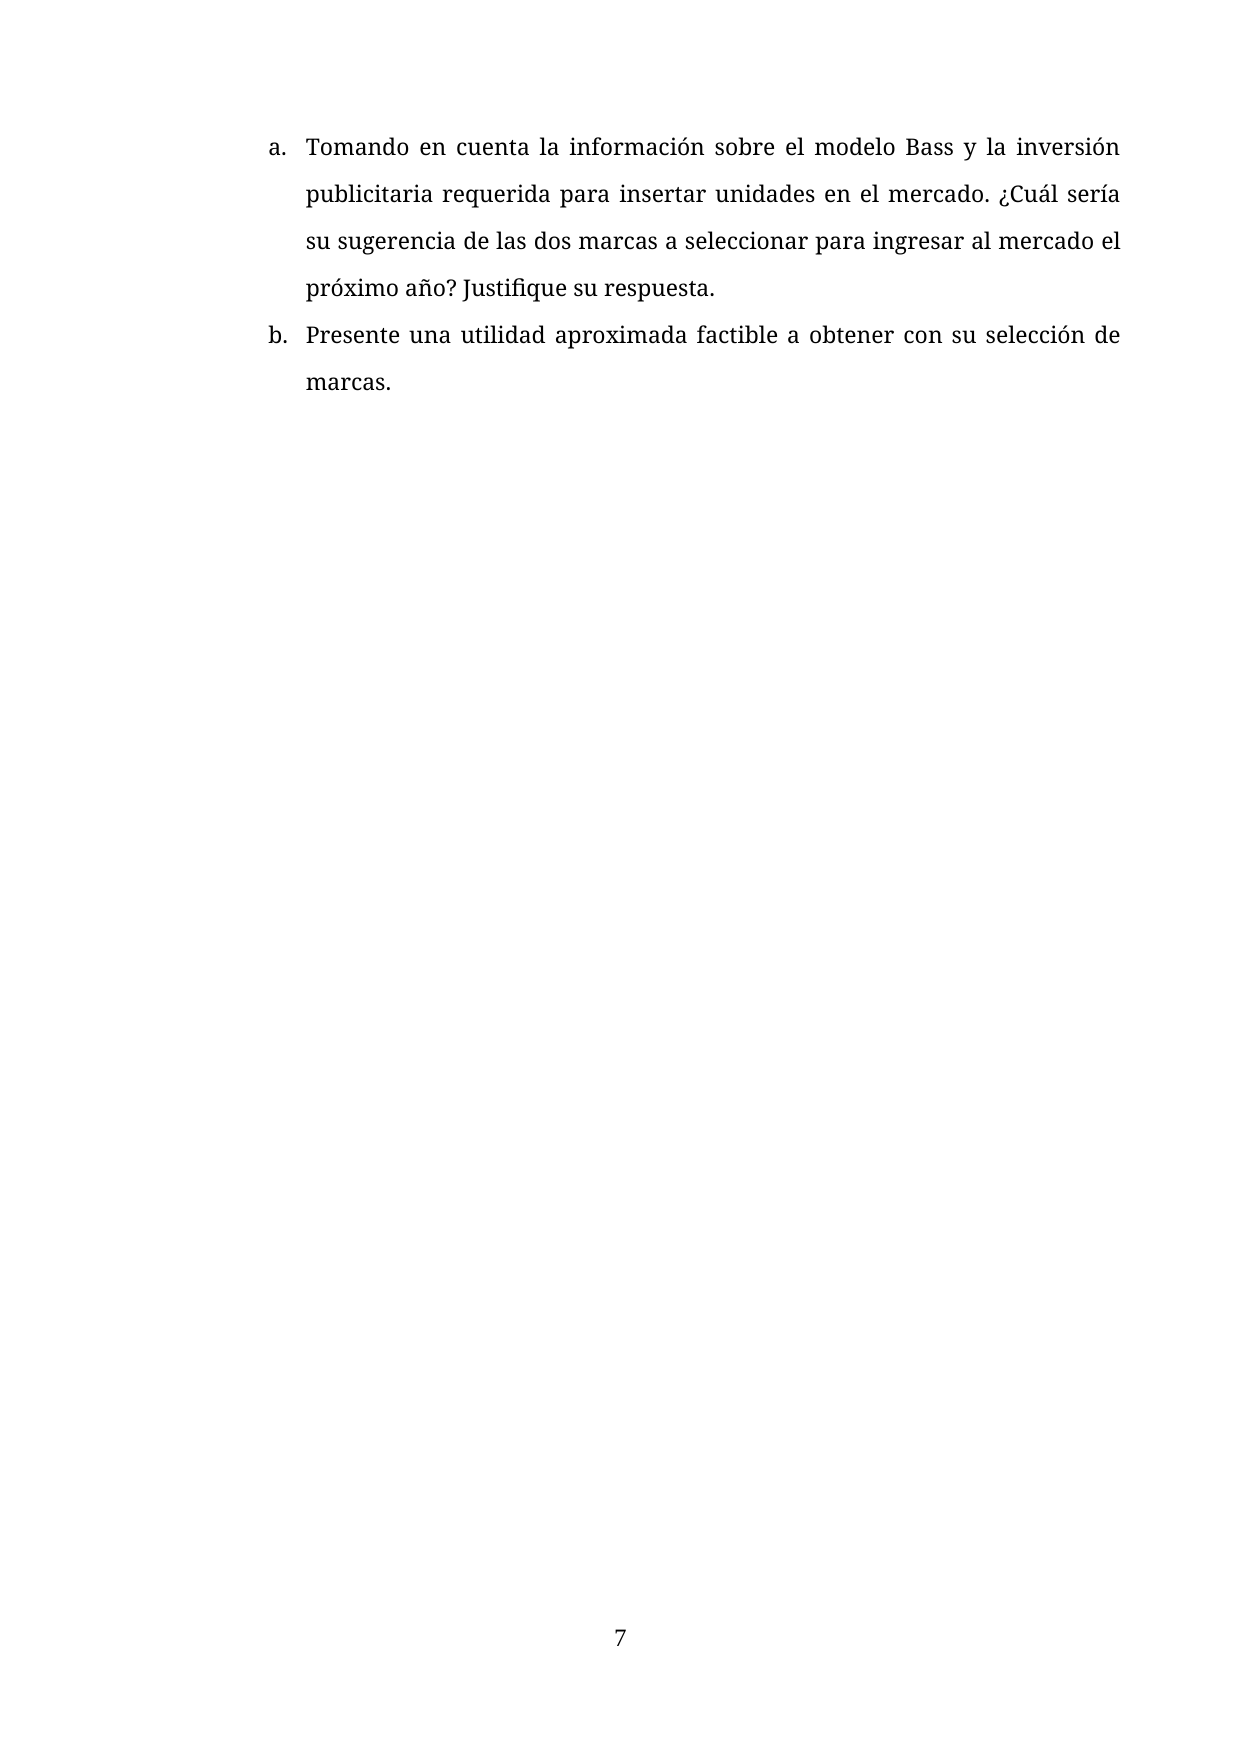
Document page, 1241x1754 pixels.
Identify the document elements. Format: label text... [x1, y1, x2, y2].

list Presente una utilidad aproximada factible a obtener con su selección de marcas. [268, 319, 1122, 397]
list Tomando en cuenta la información sobre el modelo Bass y la inversión publicitaria requerida para insertar unidades en el mercado. ¿Cuál sería su sugerencia de las dos marcas a seleccionar para ingresar al mercado el próximo año? Justifique su respuesta. [268, 131, 1122, 303]
